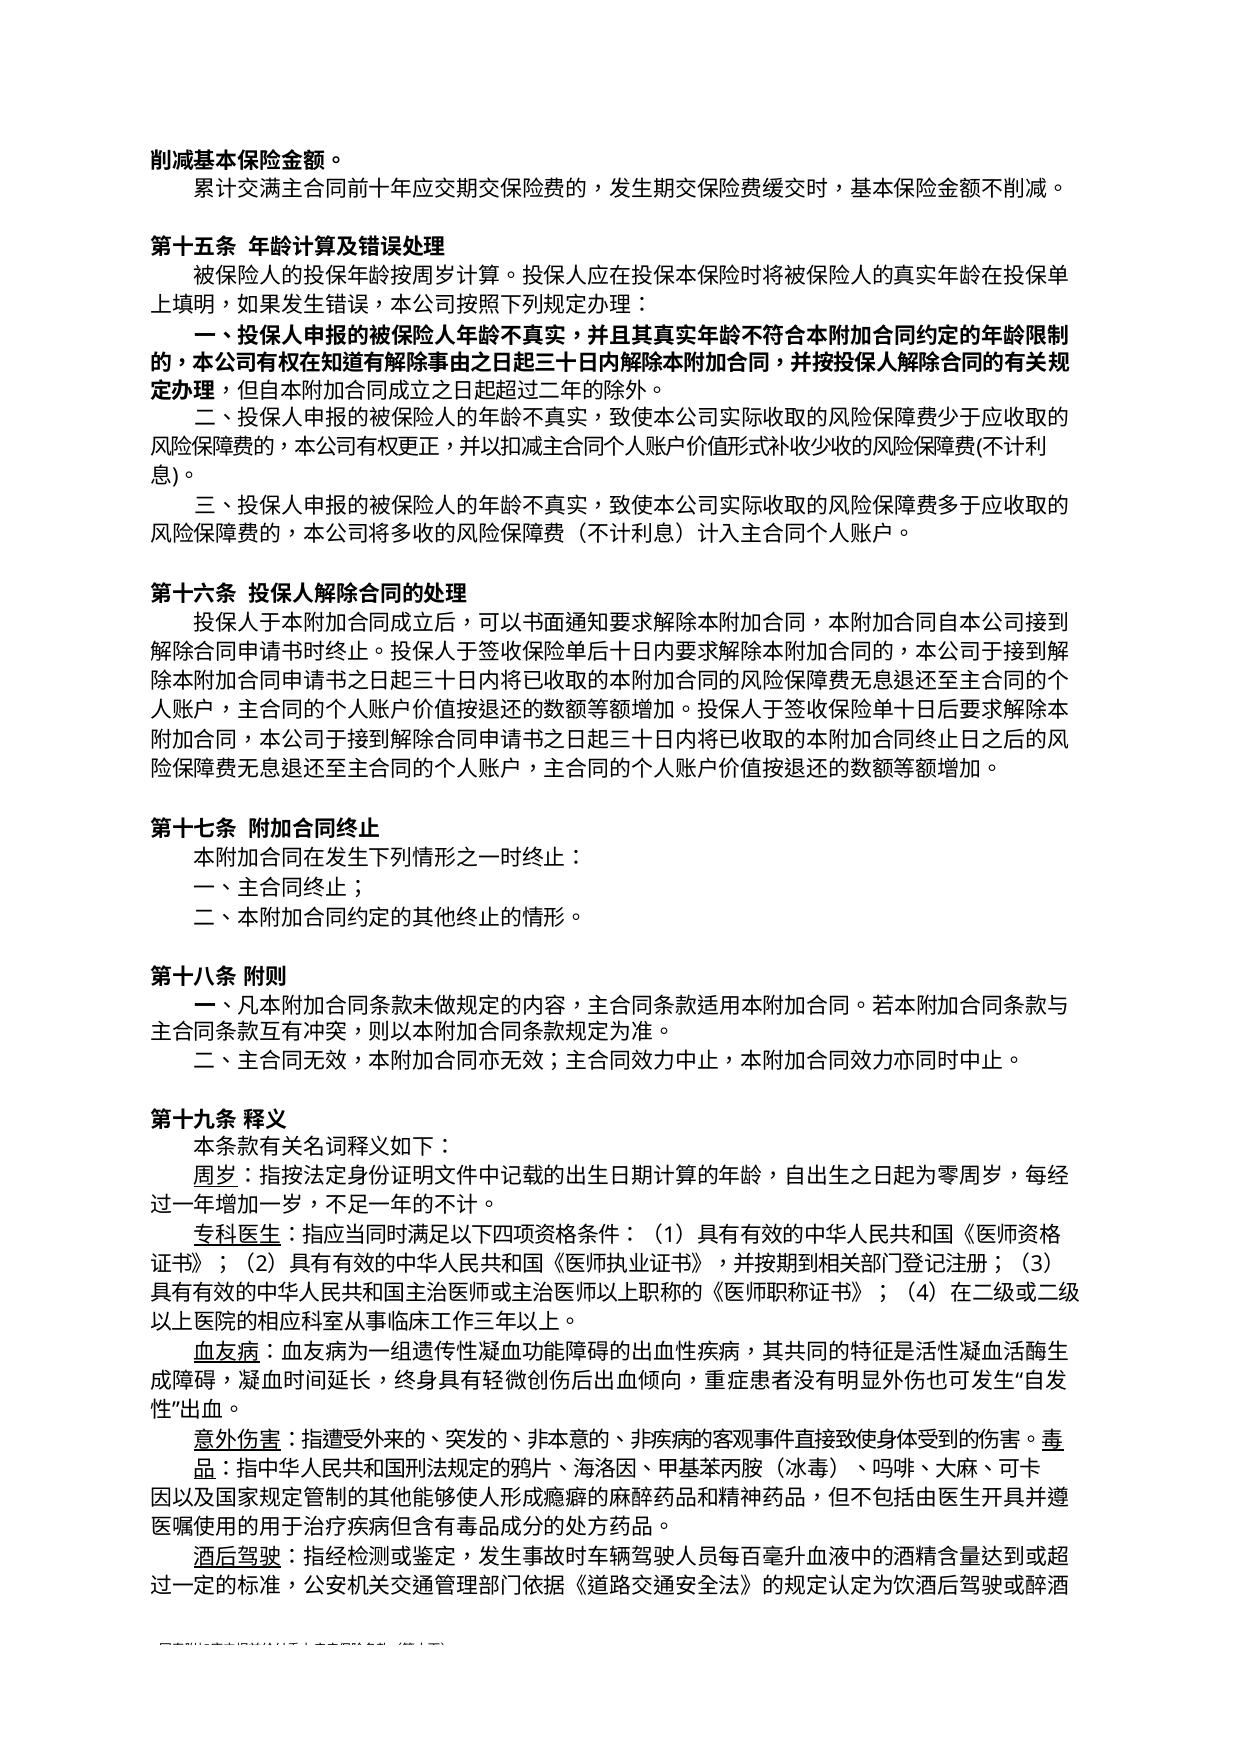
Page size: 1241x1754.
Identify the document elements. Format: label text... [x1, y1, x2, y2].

text 一、凡本附加合同条款未做规定的内容，主合同条款适用本附加合同。若本附加合同条款与主合同条款互有冲突，则以本附加合同条款规定为准。 [150, 991, 1069, 1046]
subtitle 第十九条 释义 [150, 1104, 1092, 1133]
text 二、投保人申报的被保险人的年龄不真实，致使本公司实际收取的风险保障费少于应收取的 [150, 405, 1092, 431]
text 投保人于本附加合同成立后，可以书面通知要求解除本附加合同，本附加合同自本公司接到解除合同申请书时终止。投保人于签收保险单后十日内要求解除本附加合同的，本公司于接到解除本附加合同申请书之日起三十日内将已收取的本附加合同的风险保障费无息退还至主合同的个人账户，主合同的个人账户价值按退还的数额等额增加。投保人于签收保险单十日后要求解除本附加合同，本公司于接到解除合同申请书之日起三十日内将已收取的本附加合同终止日之后的风险保障费无息退还至主合同的个人账户，主合同的个人账户价值按退还的数额等额增加。 [150, 607, 1070, 783]
text 二、本附加合同约定的其他终止的情形。 [194, 903, 1092, 931]
subtitle 第十八条 附则 [150, 961, 1092, 990]
text 本条款有关名词释义如下： [194, 1133, 1092, 1160]
subtitle 第十五条 年龄计算及错误处理 [150, 231, 1092, 260]
text 本附加合同在发生下列情形之一时终止： 一、主合同终止； [194, 842, 588, 902]
subtitle 一、投保人申报的被保险人年龄不真实，并且其真实年龄不符合本附加合同约定的年龄限制的，本公司有权在知道有解除事由之日起三十日内解除本附加合同，并按投保人解除合同的有关规定办理，但自本附加合同成立之日起超过二年的除外。 [150, 322, 1070, 405]
text 风险保障费的，本公司有权更正，并以扣减主合同个人账户价值形式补收少收的风险保障费(不计利息)。 [150, 431, 1069, 490]
text 周岁：指按法定身份证明文件中记载的出生日期计算的年龄，自出生之日起为零周岁，每经过一年增加一岁，不足一年的不计。 [150, 1161, 1070, 1219]
text 因以及国家规定管制的其他能够使人形成瘾癖的麻醉药品和精神药品，但不包括由医生开具并遵医嘱使用的用于治疗疾病但含有毒品成分的处方药品。 [150, 1482, 1070, 1541]
subtitle 第十七条 附加合同终止 [150, 813, 1092, 842]
text 专科医生：指应当同时满足以下四项资格条件：（1）具有有效的中华人民共和国《医师资格证书》；（2）具有有效的中华人民共和国《医师执业证书》，并按期到相关部门登记注册；（3） 具有有效的中华人民共和国主治医师或主治医师以上职称的《医师职称证书》；（4）在二级或二级以上医院的相应科室从事临床工作三年以上。 [150, 1219, 1081, 1336]
text 累计交满主合同前十年应交期交保险费的，发生期交保险费缓交时，基本保险金额不削减。 [194, 174, 1092, 201]
text 意外伤害：指遭受外来的、突发的、非本意的、非疾病的客观事件直接致使身体受到的伤害。毒品：指中华人民共和国刑法规定的鸦片、海洛因、甲基苯丙胺（冰毒）、吗啡、大麻、可卡 [194, 1424, 1081, 1482]
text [150, 1541, 1070, 1599]
text 被保险人的投保年龄按周岁计算。投保人应在投保本保险时将被保险人的真实年龄在投保单上填明，如果发生错误，本公司按照下列规定办理： [150, 260, 1070, 319]
text 二、主合同无效，本附加合同亦无效；主合同效力中止，本附加合同效力亦同时中止。 [194, 1046, 1092, 1074]
subtitle 削减基本保险金额。 [150, 145, 1092, 174]
subtitle 第十六条 投保人解除合同的处理 [150, 578, 1092, 607]
text 血友病：血友病为一组遗传性凝血功能障碍的出血性疾病，其共同的特征是活性凝血活酶生成障碍，凝血时间延长，终身具有轻微创伤后出血倾向，重症患者没有明显外伤也可发生“自发性”出血。 [150, 1336, 1070, 1424]
text 三、投保人申报的被保险人的年龄不真实，致使本公司实际收取的风险保障费多于应收取的风险保障费的，本公司将多收的风险保障费（不计利息）计入主合同个人账户。 [150, 490, 1070, 548]
